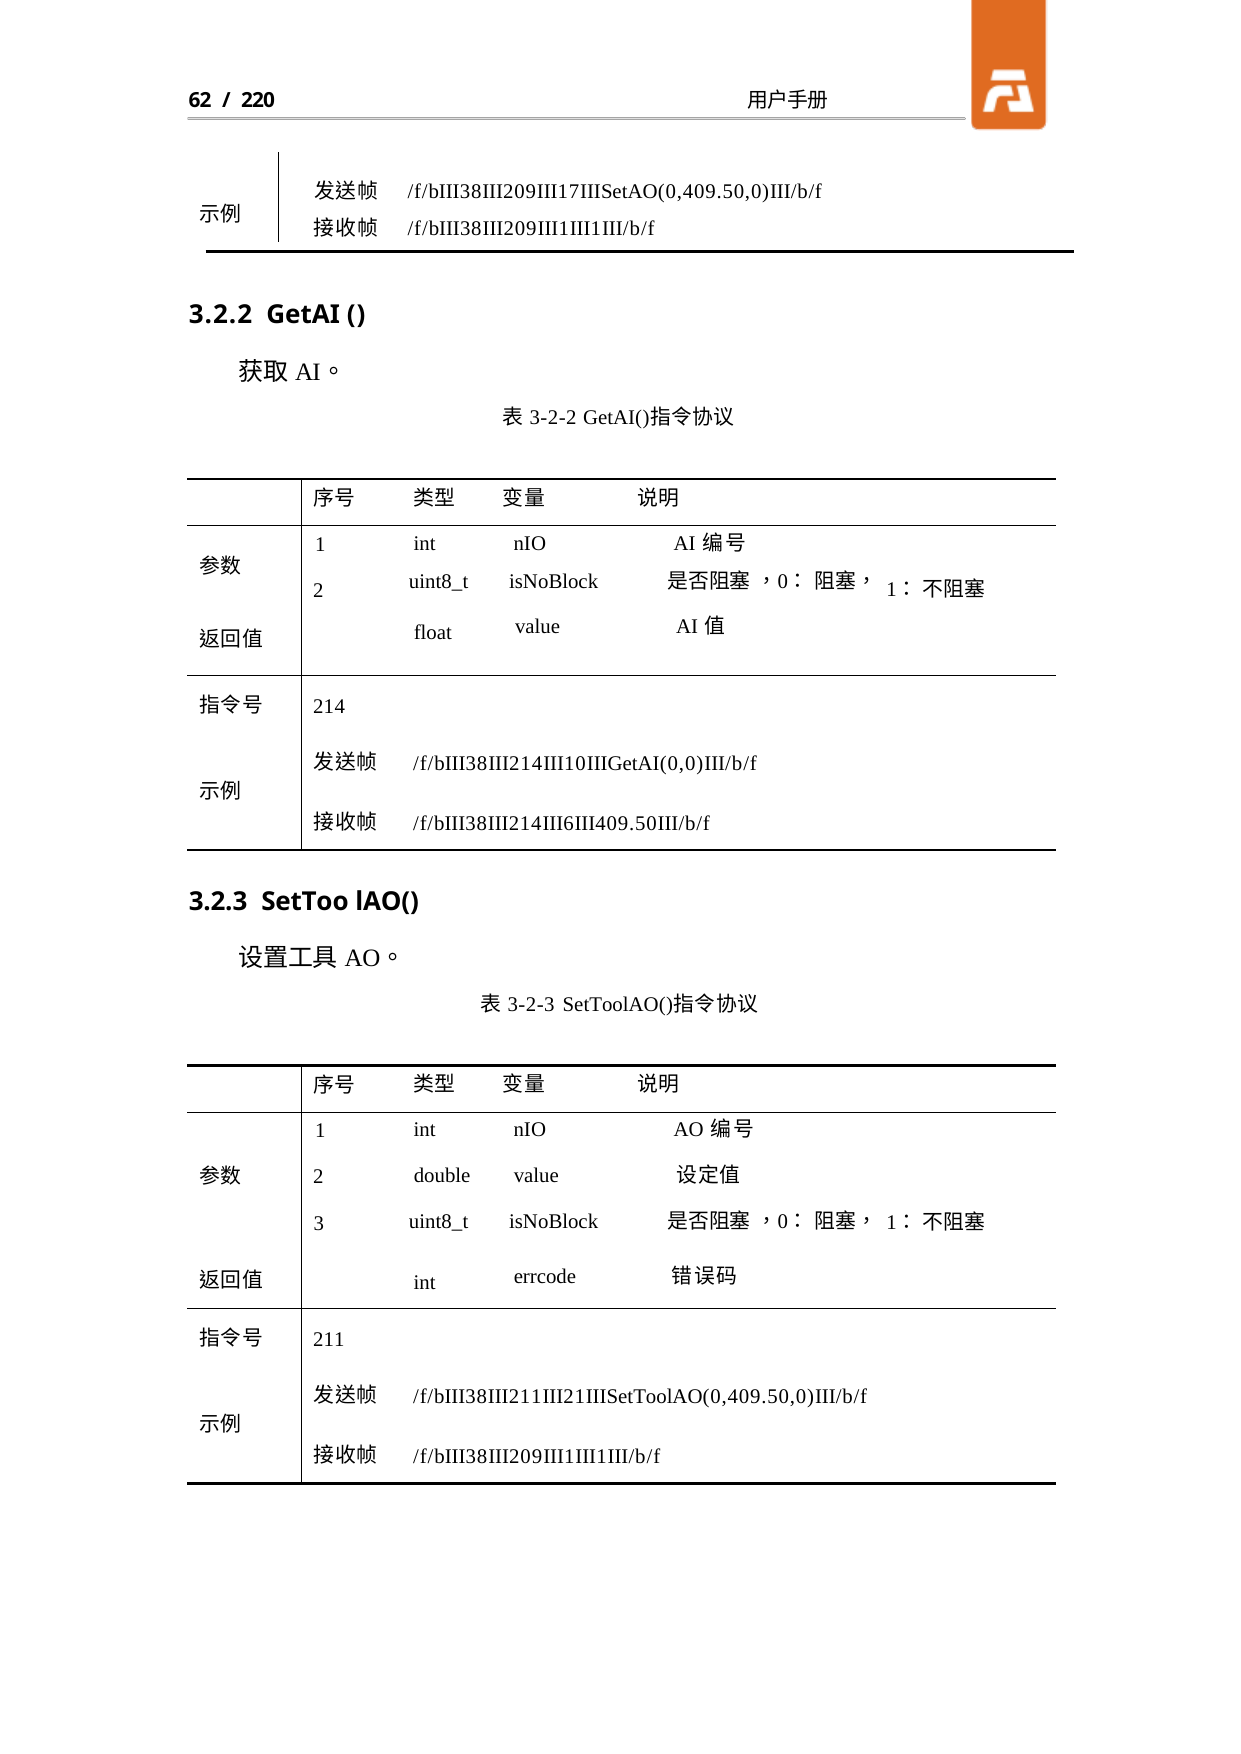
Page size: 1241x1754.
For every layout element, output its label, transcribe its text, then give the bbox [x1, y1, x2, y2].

picture [971, 0, 1049, 131]
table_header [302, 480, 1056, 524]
text 表 3-2-3 SetToolAO()指令协议 [480, 993, 1056, 1016]
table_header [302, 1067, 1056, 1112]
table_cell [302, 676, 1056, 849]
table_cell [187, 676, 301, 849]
text 3.2.2 GetAI () [188, 300, 1056, 329]
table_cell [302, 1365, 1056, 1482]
text 3.2.3 SetToo lAO() [188, 887, 1056, 916]
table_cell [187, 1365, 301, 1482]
text 表 3-2-2 GetAI()指令协议 [502, 406, 1056, 429]
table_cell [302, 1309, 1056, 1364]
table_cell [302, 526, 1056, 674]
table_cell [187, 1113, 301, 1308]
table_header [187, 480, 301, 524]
text 发送帧 /f/bIII38III209III17IIISetAO(0,409.50,0)III/b/f 接收帧 /f/bIII38III209III1III1III/b/f [313, 177, 829, 241]
text 获取 AI。 [239, 358, 1056, 385]
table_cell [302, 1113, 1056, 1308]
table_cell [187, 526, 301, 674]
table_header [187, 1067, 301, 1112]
text 示例 [199, 203, 272, 226]
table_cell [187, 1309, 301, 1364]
text 设置工具 AO。 [239, 945, 1056, 972]
